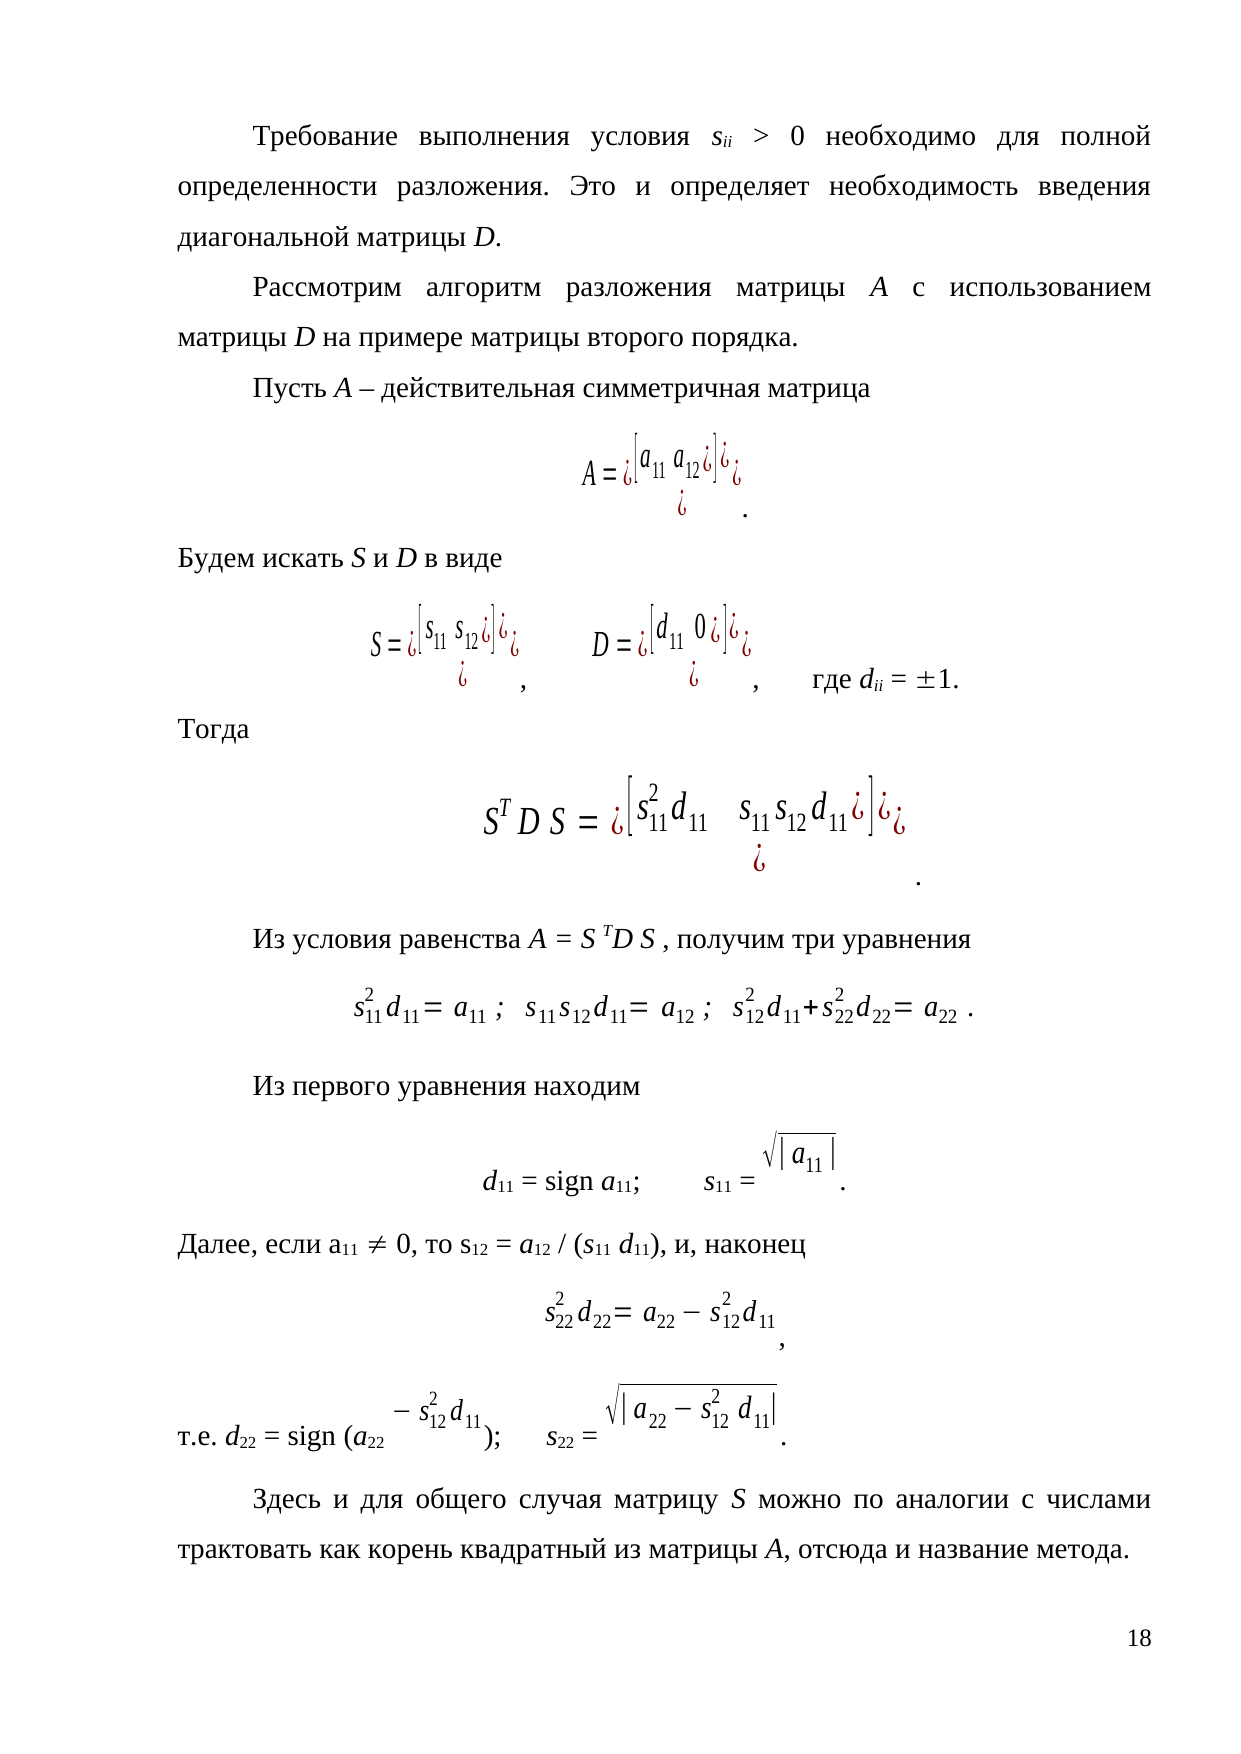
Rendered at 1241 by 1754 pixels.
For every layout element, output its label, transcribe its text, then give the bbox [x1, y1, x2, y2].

text Будем искать S и D в виде [177, 541, 1152, 574]
text Далее, если а11 0, то s12 = а12 / (s11 d11), и, наконец [177, 1226, 1152, 1259]
text Из первого уравнения находим [177, 1068, 1152, 1102]
text Из условия равенства A = S ТD S , получим три уравнения [177, 921, 1152, 954]
text . [177, 774, 1152, 892]
text , , где dii = 1. [177, 603, 1152, 695]
text т.е. d22 = sign (a22 ); s22 = . [177, 1382, 1152, 1452]
text . [177, 432, 1152, 524]
text Здесь и для общего случая матрицу S можно по аналогии с числами трактовать как корень квадратный из матрицы А, отсюда и название метода. [177, 1481, 1152, 1565]
text d11 = sign a11; s11 = . [177, 1131, 1152, 1197]
text Тогда [177, 712, 1152, 745]
text Пусть А – действительная симметричная матрица [177, 370, 1152, 403]
text Рассмотрим алгоритм разложения матрицы А с использованием матрицы D на примере матрицы второго порядка. [177, 269, 1152, 353]
text Требование выполнения условия sii > 0 необходимо для полной определенности разложения. Это и определяет необходимость введения диагональной матрицы D. [177, 118, 1152, 252]
text , [177, 1289, 1152, 1352]
